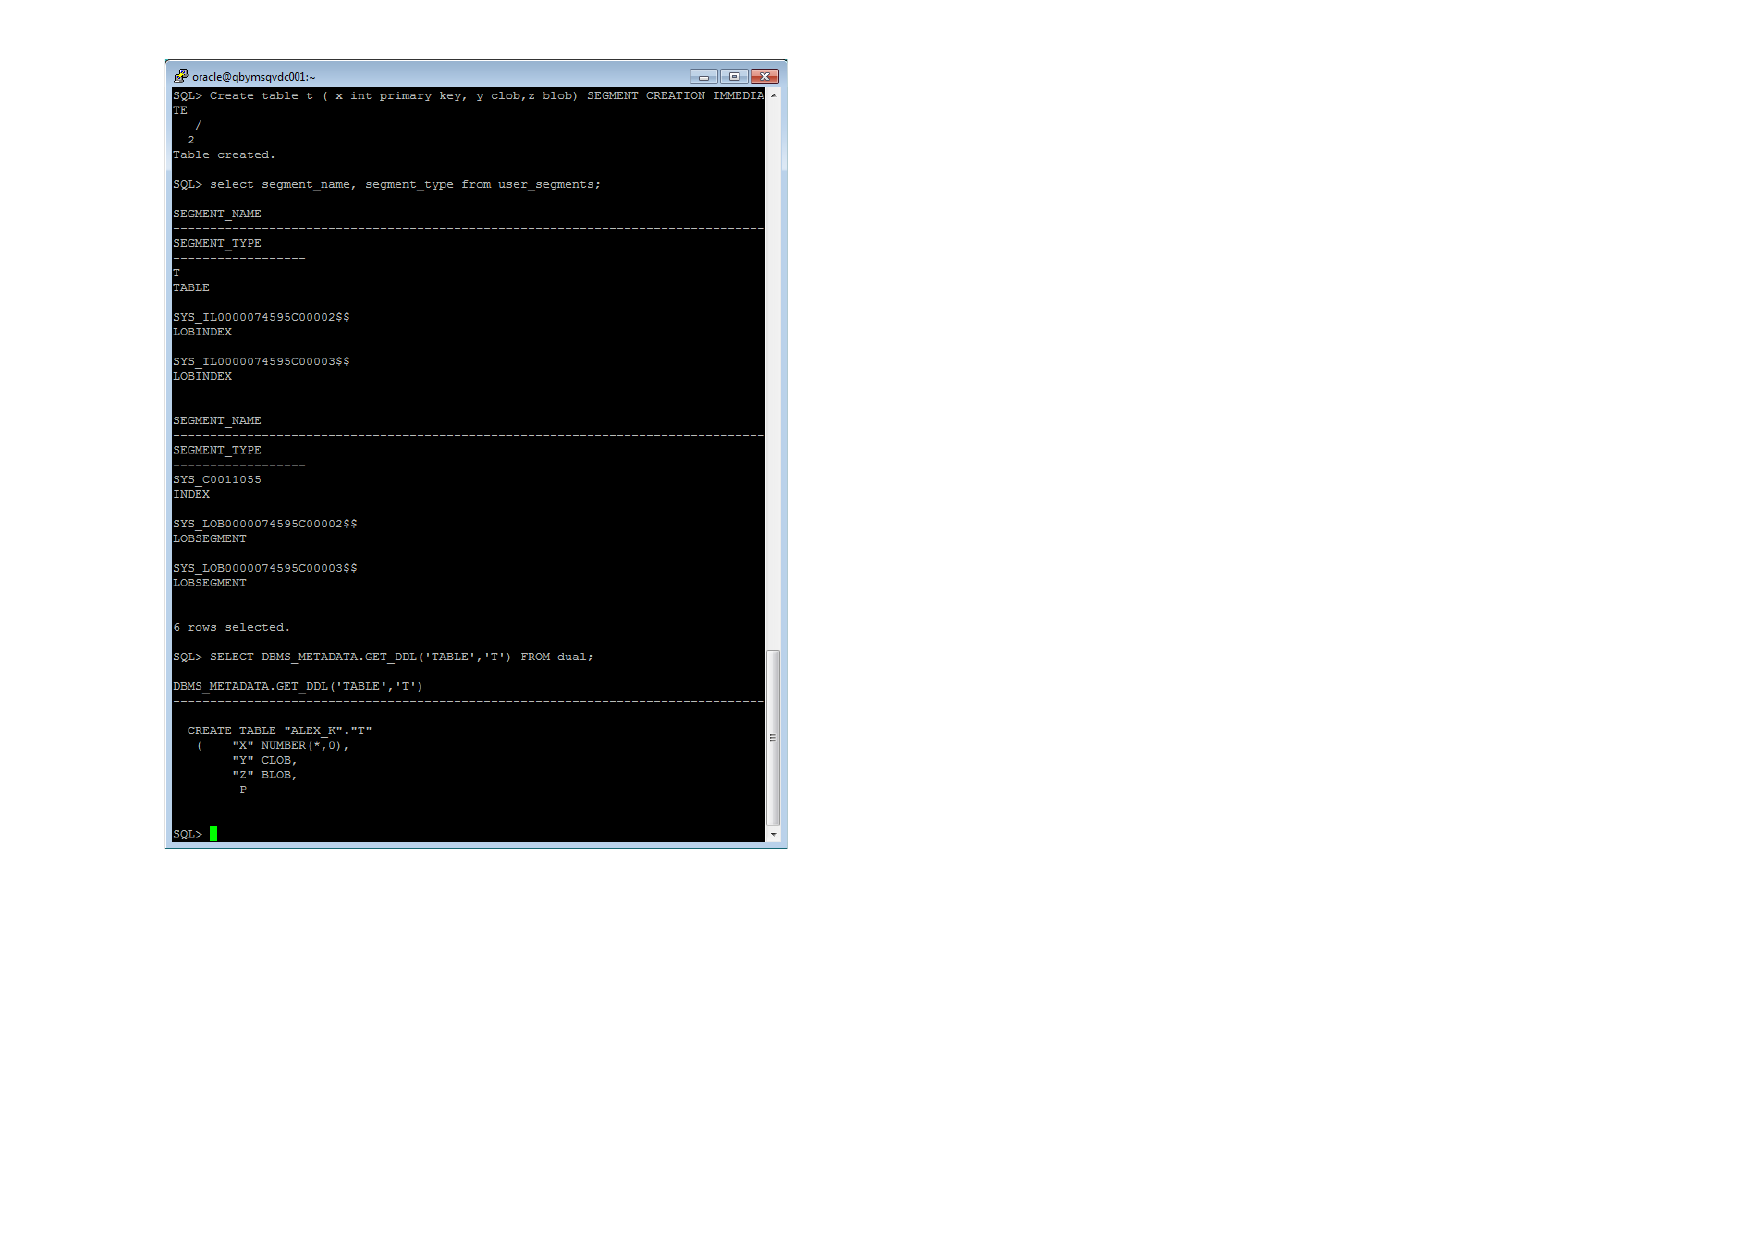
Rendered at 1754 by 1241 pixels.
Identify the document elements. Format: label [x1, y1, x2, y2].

picture [164, 59, 788, 849]
